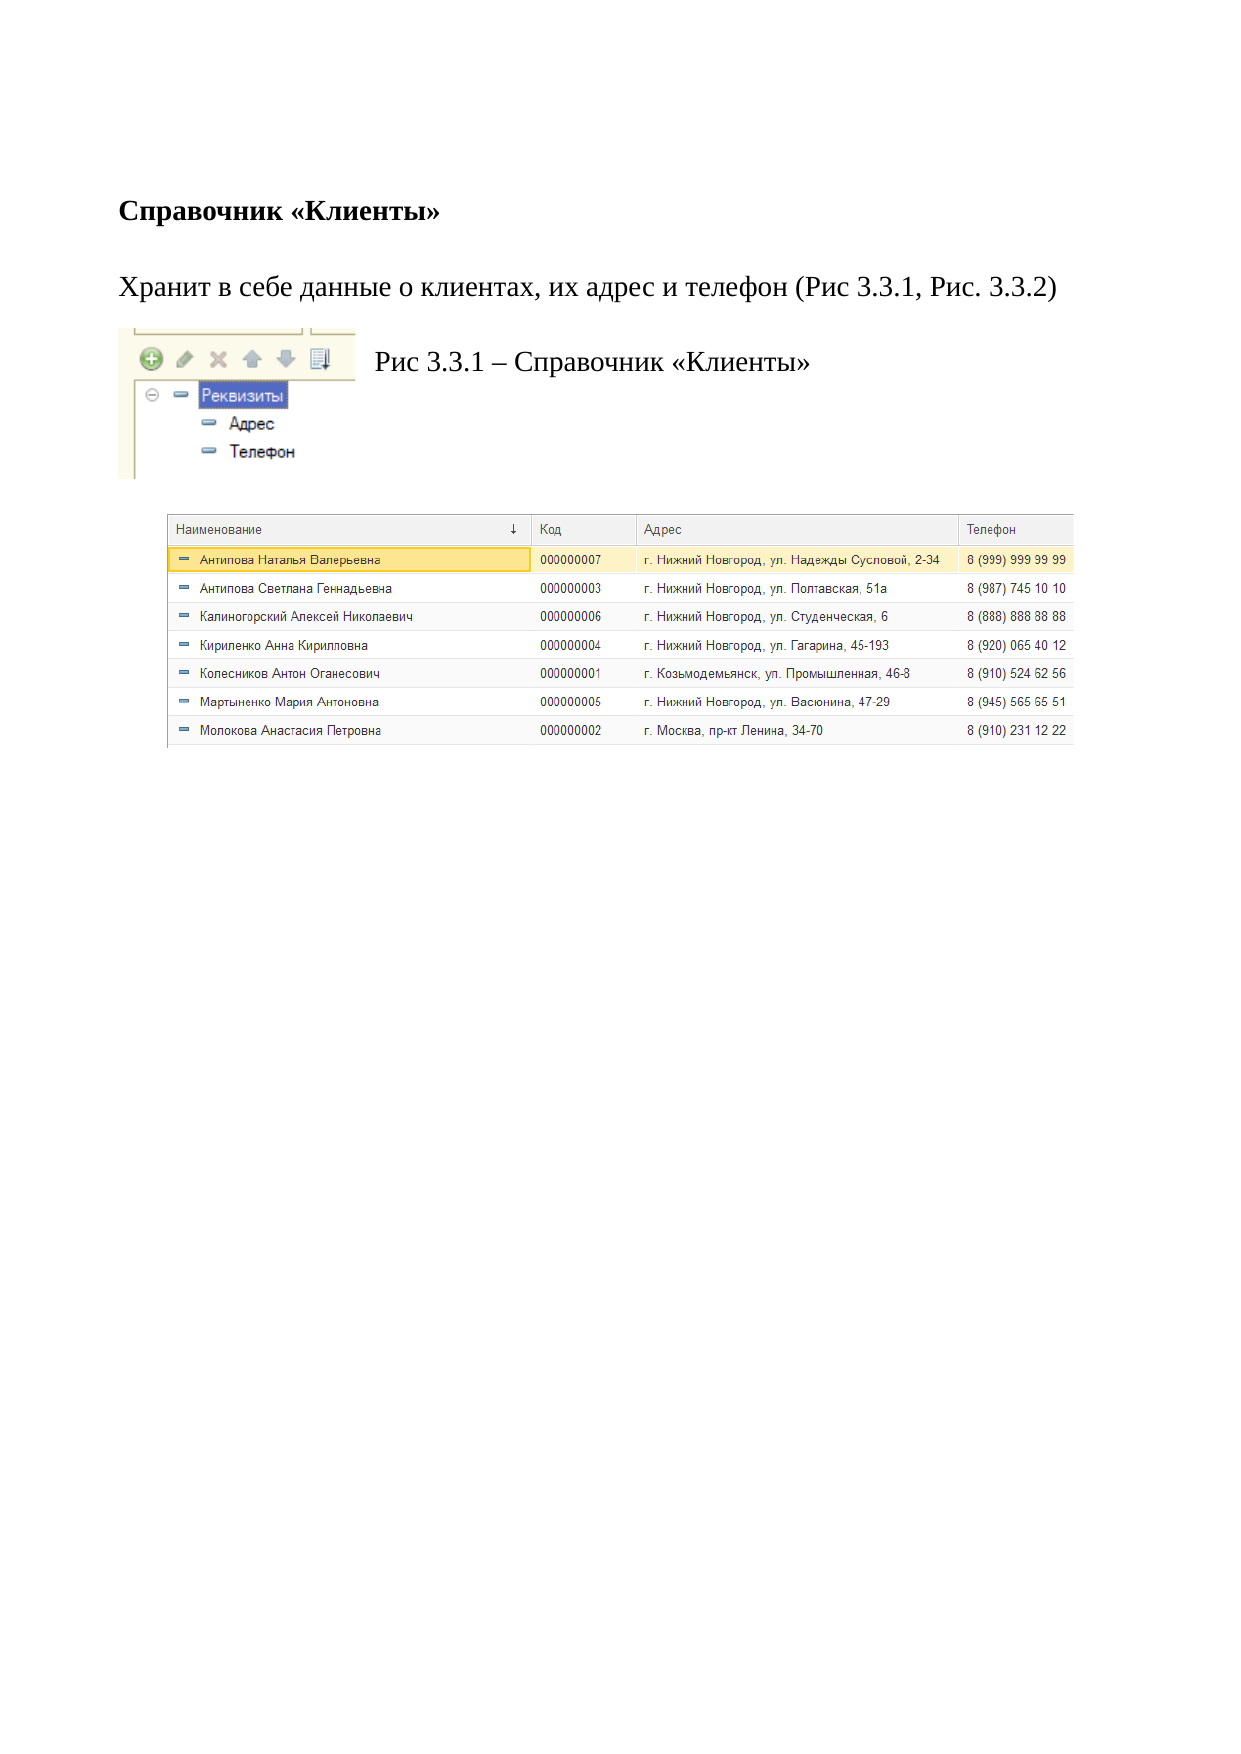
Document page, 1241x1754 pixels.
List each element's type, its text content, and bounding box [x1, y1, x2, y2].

picture [161, 510, 1074, 748]
text Хранит в себе данные о клиентах, их адрес и телефон (Рис 3.3.1, Рис. 3.3.2) [118, 269, 1122, 302]
text Справочник «Клиенты» [118, 193, 1122, 227]
picture [118, 328, 356, 479]
text Рис 3.3.1 – Справочник «Клиенты» [356, 344, 1122, 378]
